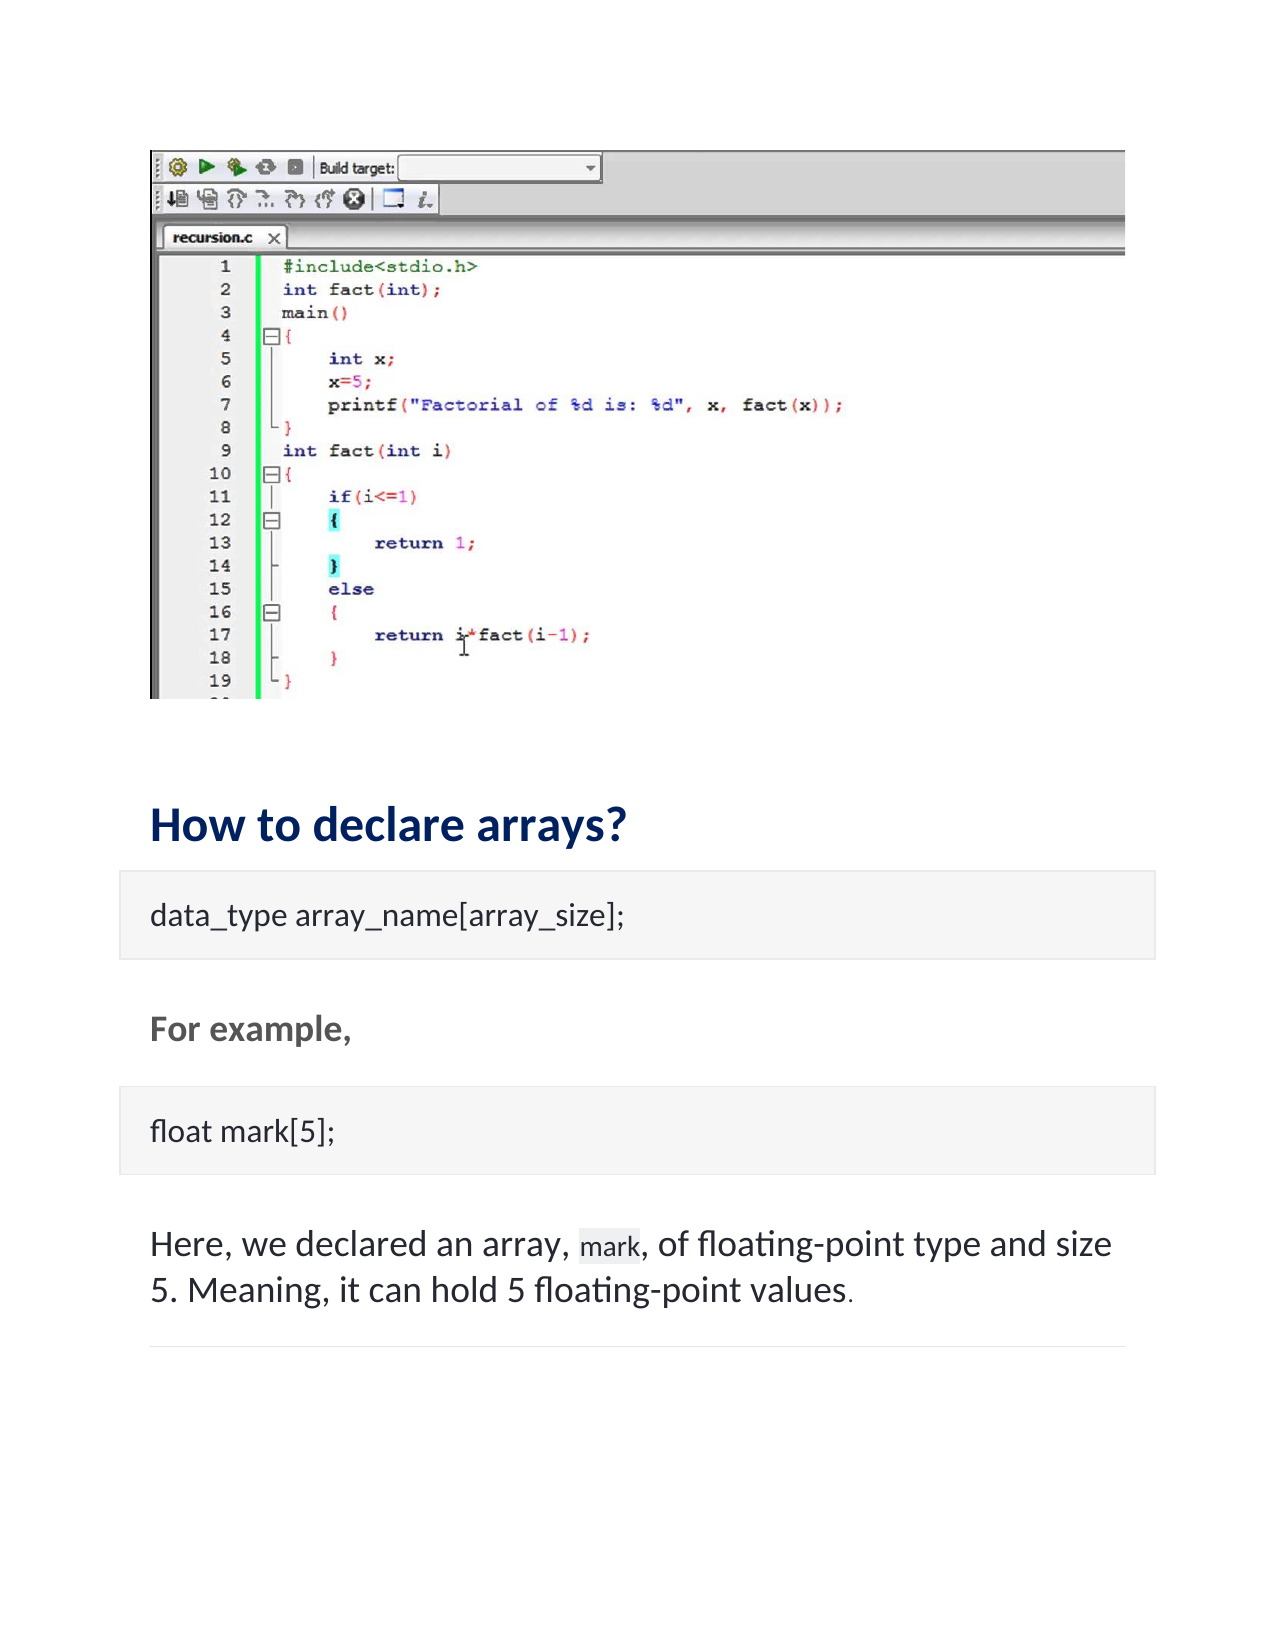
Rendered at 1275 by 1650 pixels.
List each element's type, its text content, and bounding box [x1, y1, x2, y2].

text Here, we declared an array, mark, of floating-point type and size 5. Meaning, it can hold 5 floating-point values. [150, 1220, 1125, 1312]
picture [150, 150, 1125, 699]
text data_type array_name[array_size]; [121, 872, 1154, 958]
text float mark[5]; [121, 1087, 1154, 1174]
text For example, [150, 1005, 1125, 1051]
subtitle How to declare arrays? [150, 793, 1125, 854]
